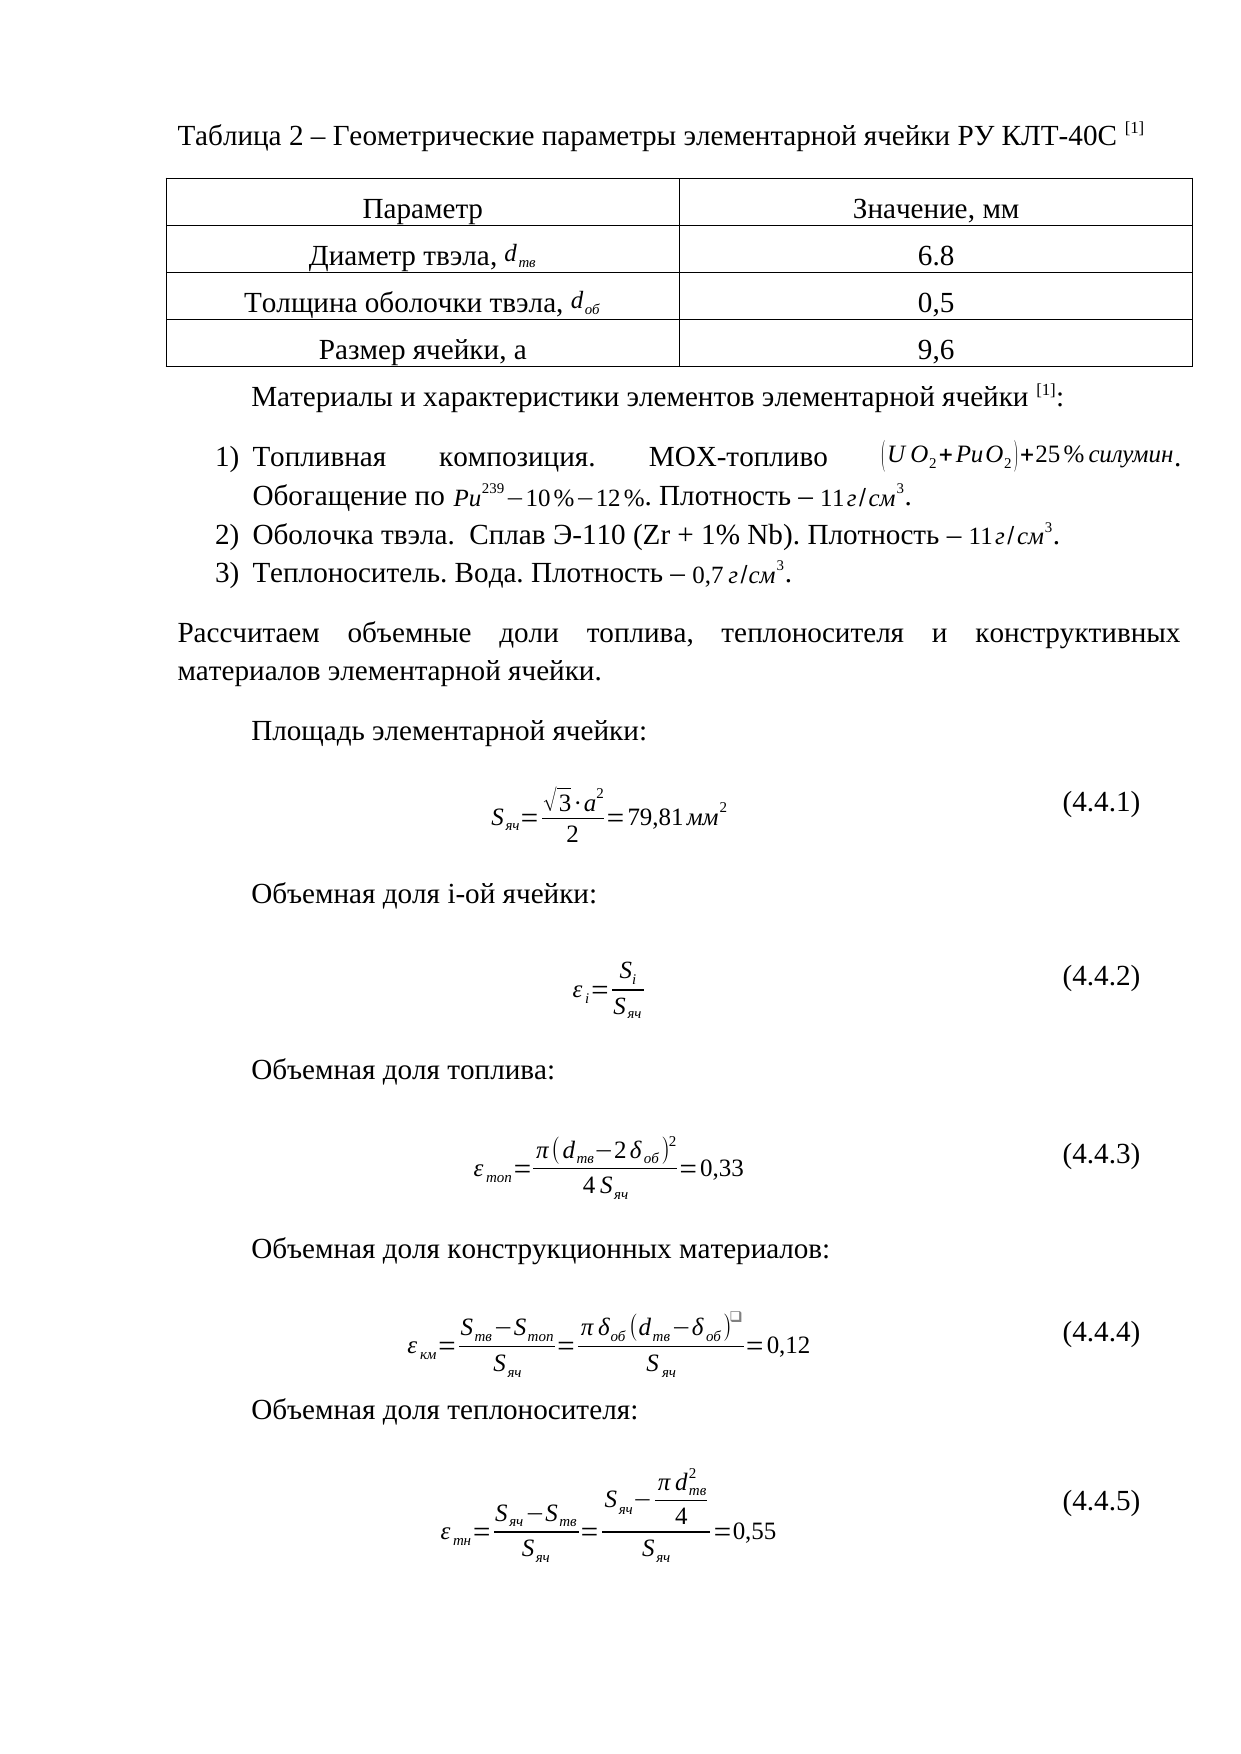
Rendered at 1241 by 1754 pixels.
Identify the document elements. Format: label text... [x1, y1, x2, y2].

table_cell 9,6 [680, 320, 1192, 366]
text Материалы и характеристики элементов элементарной ячейки [1]: [177, 379, 1181, 413]
table_header (4.4.5) [1051, 1452, 1152, 1565]
table_header Параметр [167, 179, 679, 224]
table_cell Толщина оболочки твэла, [167, 273, 679, 319]
table_header (4.4.2) [1051, 944, 1152, 1023]
table_header [166, 1452, 1051, 1565]
text Таблица 2 – Геометрические параметры элементарной ячейки РУ КЛТ-40С [1] [177, 118, 1181, 152]
table_header (4.4.3) [1051, 1120, 1152, 1202]
list Оболочка твэла. Сплав Э-110 (Zr + 1% Nb). Плотность – . [215, 517, 1181, 551]
list Теплоноситель. Вода. Плотность – . [215, 556, 1181, 589]
table_cell Диаметр твэла, [167, 226, 679, 272]
table_header (4.4.4) [1051, 1299, 1152, 1380]
text Объемная доля топлива: [177, 1052, 1181, 1086]
text Площадь элементарной ячейки: [215, 713, 1181, 746]
text Объемная доля теплоносителя: [177, 1392, 1181, 1426]
table_cell 6.8 [680, 226, 1192, 272]
table_cell 0,5 [680, 273, 1192, 319]
text Объемная доля конструкционных материалов: [177, 1231, 1181, 1265]
text Рассчитаем объемные доли топлива, теплоносителя и конструктивных материалов элементарной ячейки. [177, 615, 1181, 687]
table_header [166, 772, 1051, 847]
table_header Значение, мм [680, 179, 1192, 224]
table_cell Размер ячейки, a [167, 320, 679, 366]
table_header [166, 944, 1051, 1023]
table_header [166, 1299, 1051, 1380]
list Топливная композиция. MOX-топливо . Обогащение по . Плотность – . [215, 439, 1181, 512]
table_header [166, 1120, 1051, 1202]
text Объемная доля i-ой ячейки: [177, 876, 1181, 910]
table_header (4.4.1) [1051, 772, 1152, 847]
